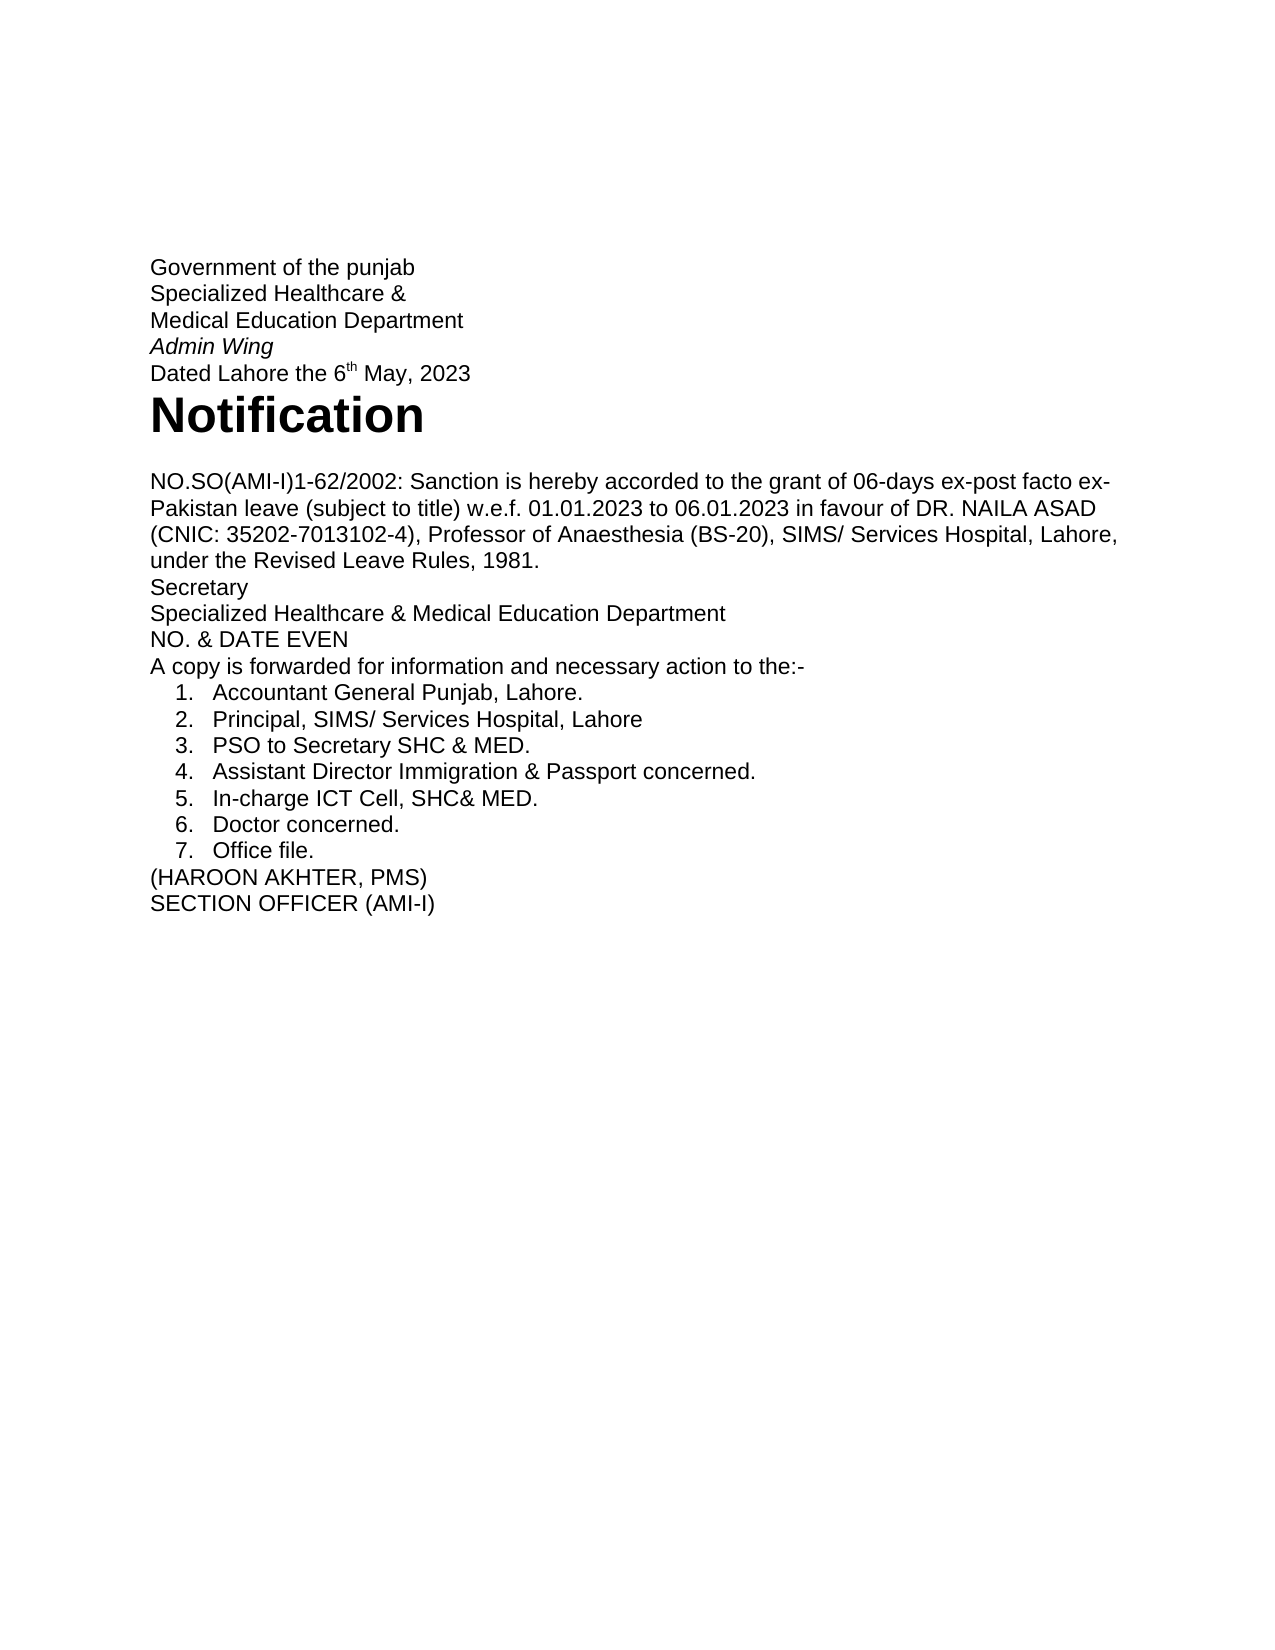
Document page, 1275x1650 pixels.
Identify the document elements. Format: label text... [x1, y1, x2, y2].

text (HAROON AKHTER, PMS) [150, 864, 1125, 890]
text Medical Education Department [150, 307, 1125, 333]
list Office file. [175, 837, 1125, 864]
text NO. & DATE EVEN [150, 626, 1125, 653]
list Doctor concerned. [175, 811, 1125, 837]
list Assistant Director Immigration & Passport concerned. [175, 758, 1125, 784]
text SECTION OFFICER (AMI-I) [150, 890, 1125, 916]
subtitle Notification [150, 386, 1125, 443]
text Government of the punjab [150, 254, 1125, 280]
list Principal, SIMS/ Services Hospital, Lahore [175, 706, 1125, 732]
list PSO to Secretary SHC & MED. [175, 732, 1125, 758]
text NO.SO(AMI-I)1-62/2002: Sanction is hereby accorded to the grant of 06-days ex-post facto ex-Pakistan leave (subject to title) w.e.f. 01.01.2023 to 06.01.2023 in favour of DR. NAILA ASAD (CNIC: 35202-7013102-4), Professor of Anaesthesia (BS-20), SIMS/ Services Hospital, Lahore, under the Revised Leave Rules, 1981. [150, 468, 1125, 574]
text Dated Lahore the 6th May, 2023 [150, 359, 1125, 386]
text Specialized Healthcare & Medical Education Department [150, 600, 1125, 626]
text Admin Wing [150, 333, 1125, 359]
text A copy is forwarded for information and necessary action to the:- [150, 653, 1125, 679]
text Specialized Healthcare & [150, 280, 1125, 307]
list Accountant General Punjab, Lahore. [175, 679, 1125, 706]
text Secretary [150, 574, 1125, 600]
list In-charge ICT Cell, SHC& MED. [175, 784, 1125, 811]
